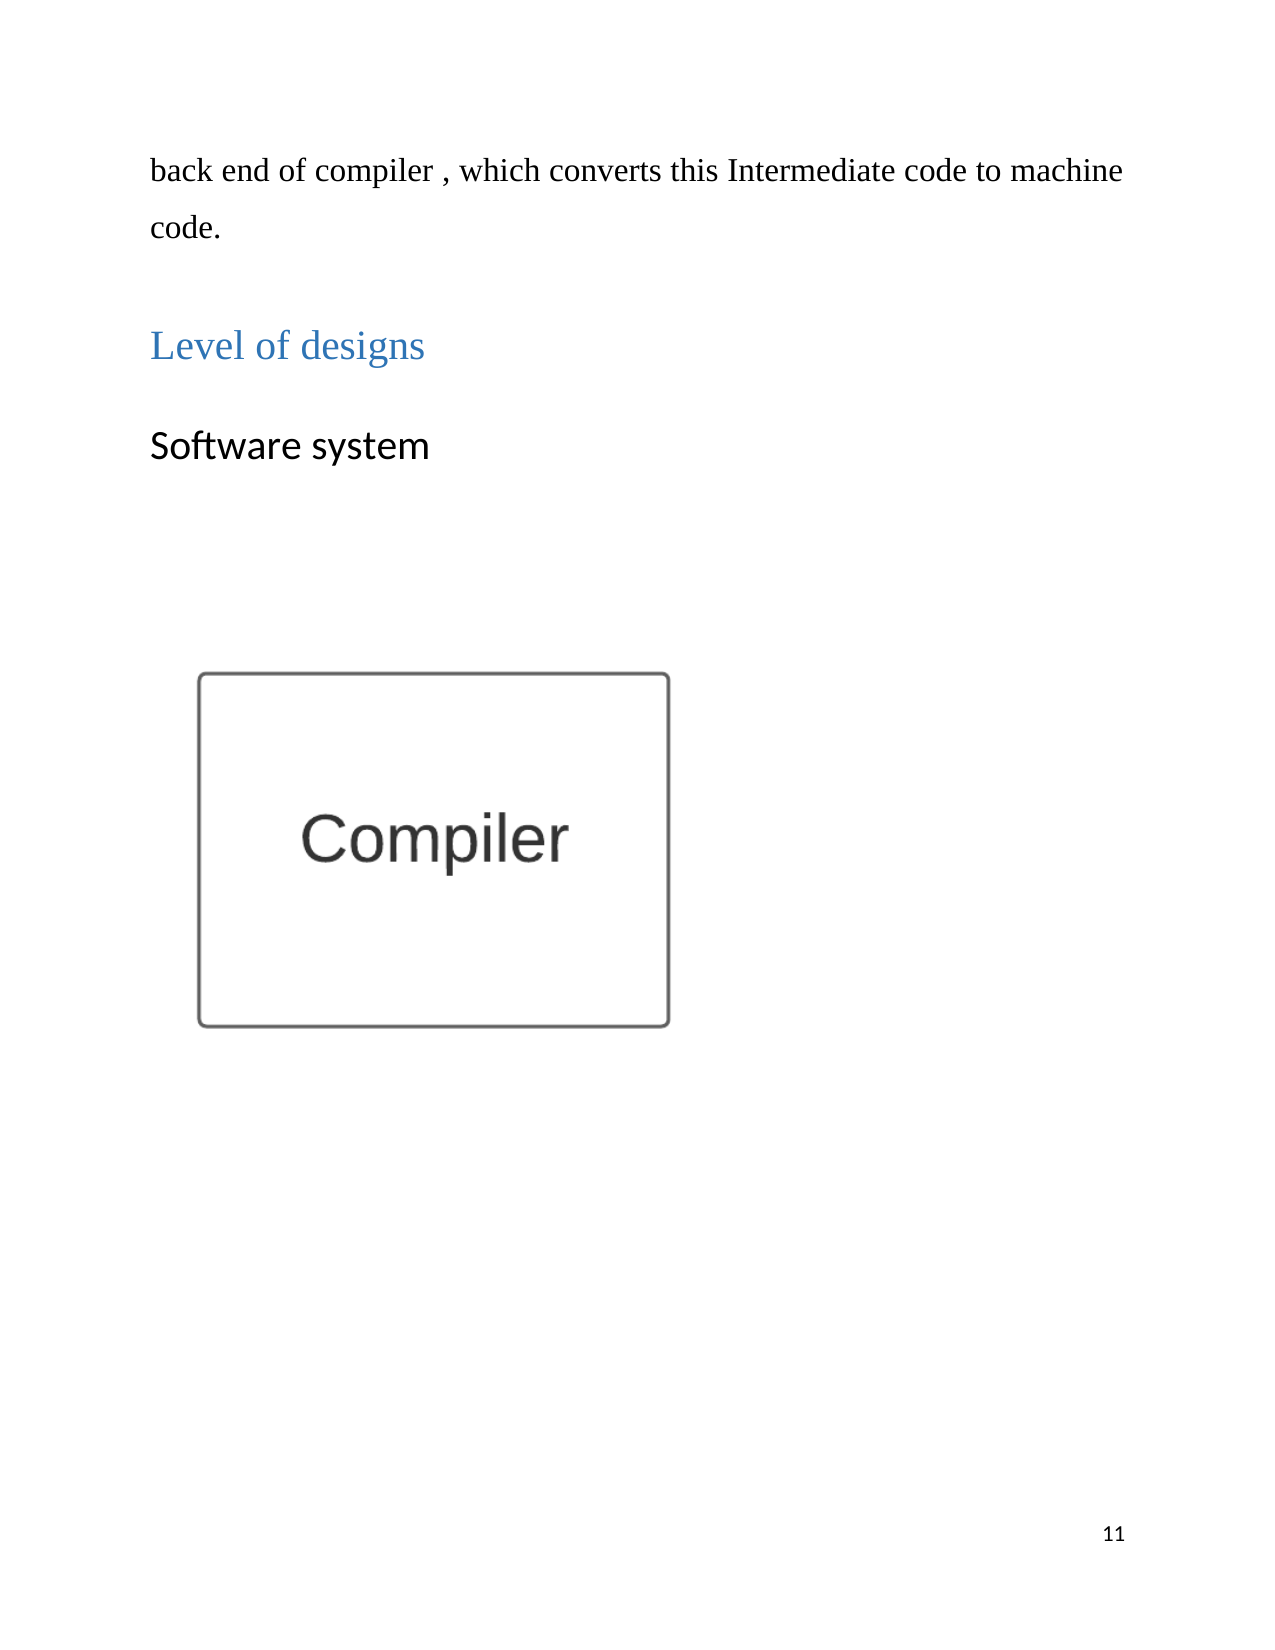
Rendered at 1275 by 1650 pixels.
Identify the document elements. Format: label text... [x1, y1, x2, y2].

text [150, 150, 1125, 246]
text Software system [150, 419, 1125, 469]
picture [150, 631, 718, 1070]
subtitle Level of designs [150, 320, 1125, 368]
